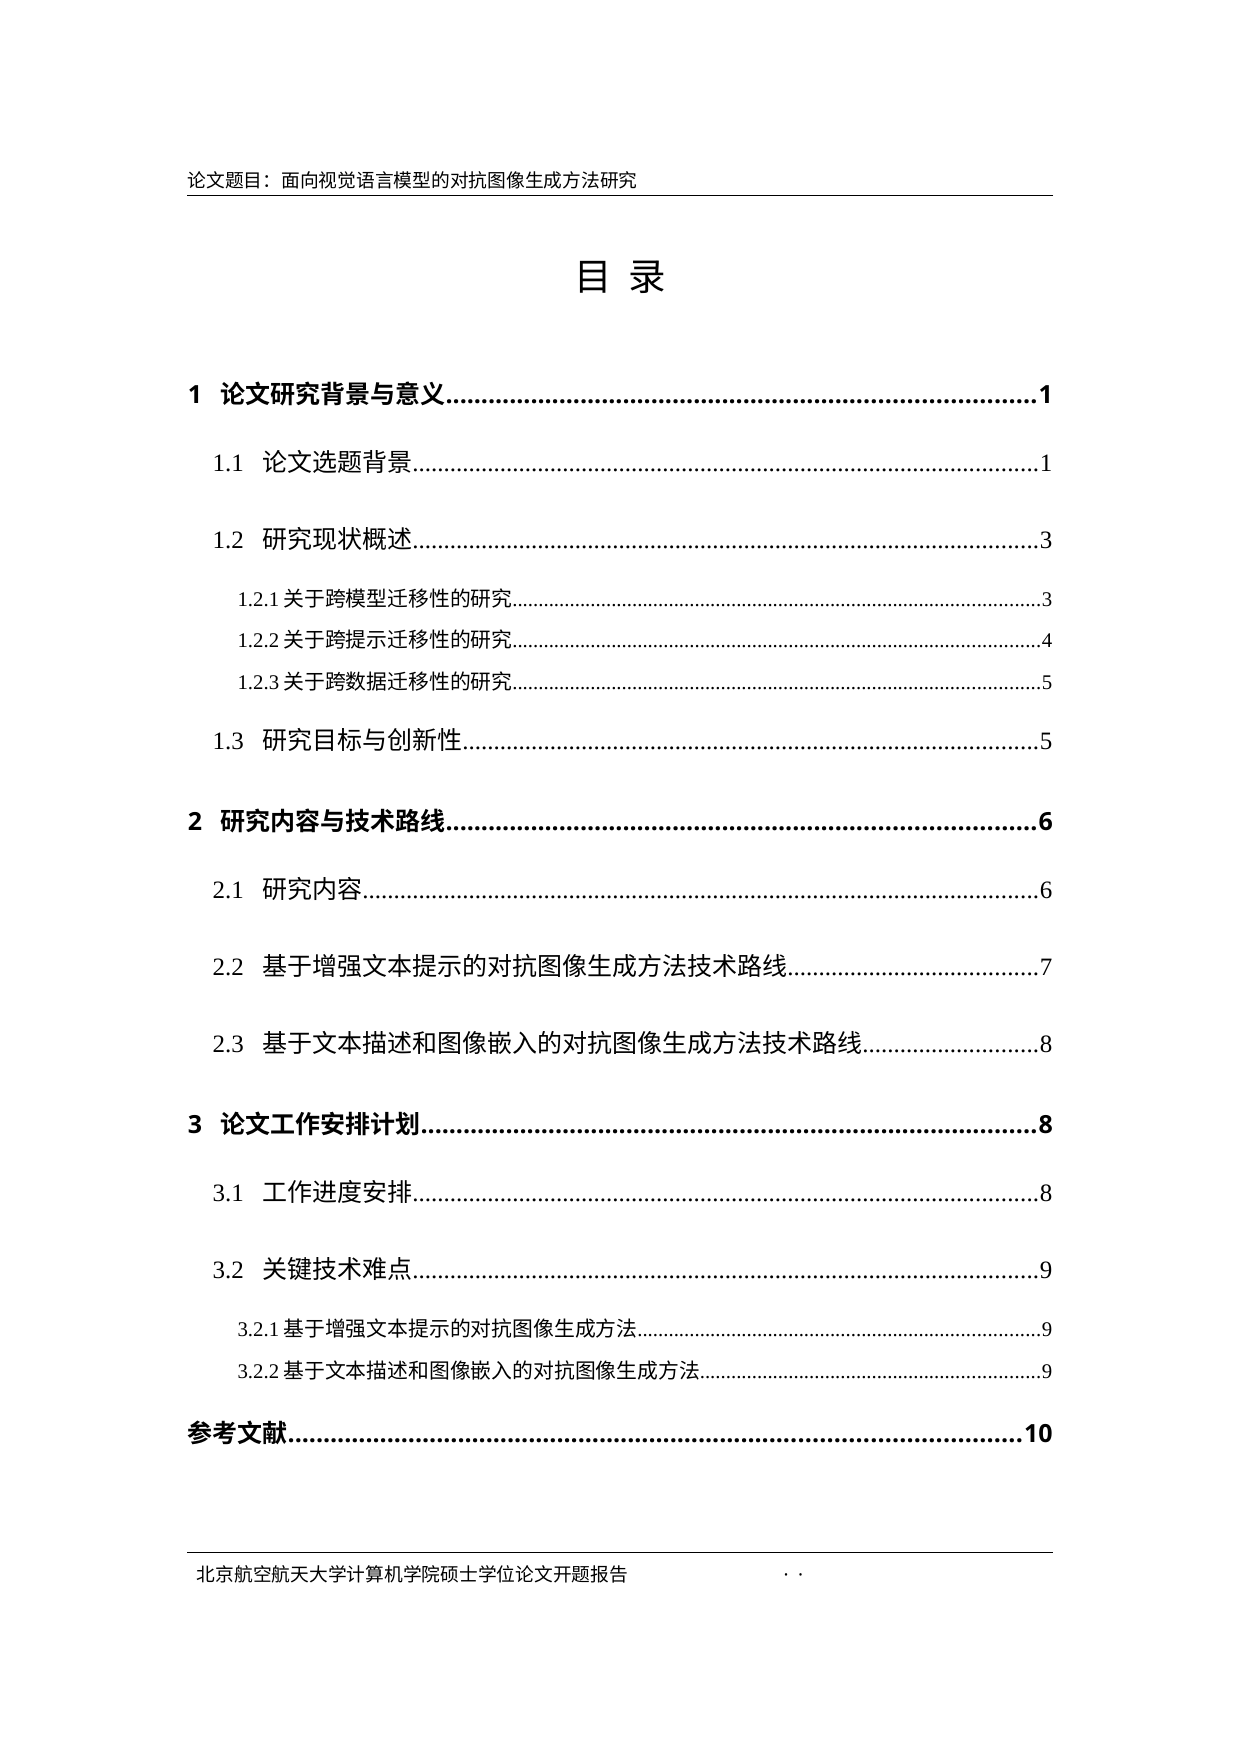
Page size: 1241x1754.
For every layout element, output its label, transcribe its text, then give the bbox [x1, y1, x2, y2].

text 目 录 [187, 239, 1053, 307]
text 2.1 研究内容 6 [212, 854, 1053, 922]
text 3.2 关键技术难点 9 [212, 1234, 1053, 1302]
text 参考文献 10 [187, 1398, 1053, 1466]
text 1.2.1关于跨模型迁移性的研究 3 [237, 580, 1053, 614]
text 3 论文工作安排计划 8 [187, 1089, 1053, 1157]
text 1.2.3关于跨数据迁移性的研究 5 [237, 663, 1053, 697]
text 3.1 工作进度安排 8 [212, 1157, 1053, 1225]
text 2 研究内容与技术路线 6 [187, 786, 1053, 854]
text 3.2.1基于增强文本提示的对抗图像生成方法 9 [237, 1311, 1053, 1345]
text 1.2.2关于跨提示迁移性的研究 4 [237, 622, 1053, 656]
text 1.3 研究目标与创新性 5 [212, 705, 1053, 773]
text 3.2.2基于文本描述和图像嵌入的对抗图像生成方法 9 [237, 1352, 1053, 1386]
text 1 论文研究背景与意义 1 [187, 358, 1053, 426]
text 2.3 基于文本描述和图像嵌入的对抗图像生成方法技术路线 8 [212, 1008, 1053, 1076]
text 2.2 基于增强文本提示的对抗图像生成方法技术路线 7 [212, 931, 1053, 999]
text 1.2 研究现状概述 3 [212, 503, 1053, 571]
text 1.1 论文选题背景 1 [212, 426, 1053, 494]
